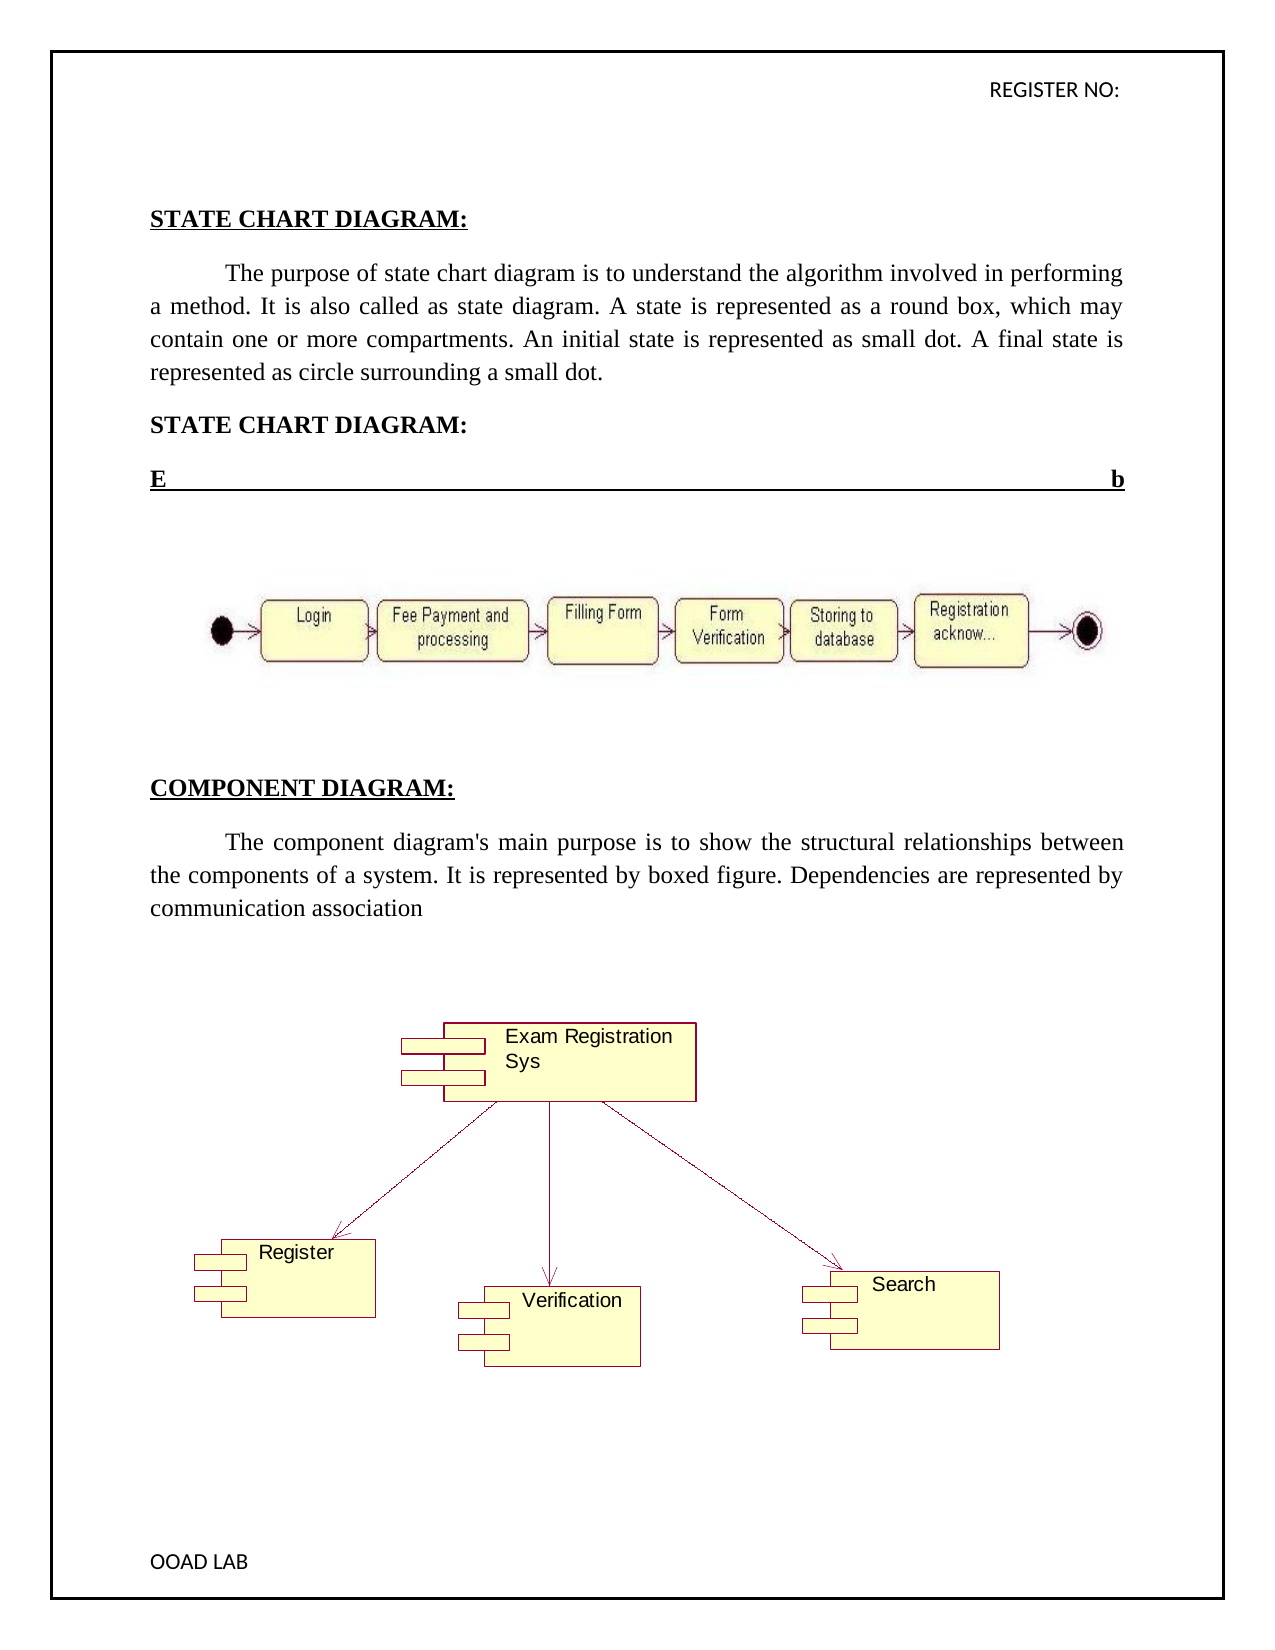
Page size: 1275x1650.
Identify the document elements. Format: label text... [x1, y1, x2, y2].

text E bCOMPONENT DIAGRAM: [150, 464, 1125, 489]
text STATE CHART DIAGRAM: [150, 411, 1125, 439]
text STATE CHART DIAGRAM: [150, 204, 1125, 233]
text The component diagram's main purpose is to show the structural relationships between the components of a system. It is represented by boxed figure. Dependencies are represented by communication association [150, 827, 1125, 922]
text E bCOMPONENT DIAGRAM: [150, 769, 1125, 802]
text The purpose of state chart diagram is to understand the algorithm involved in performing a method. It is also called as state diagram. A state is represented as a round box, which may contain one or more compartments. An initial state is represented as small dot. A final state is represented as circle surrounding a small dot. [150, 258, 1125, 386]
